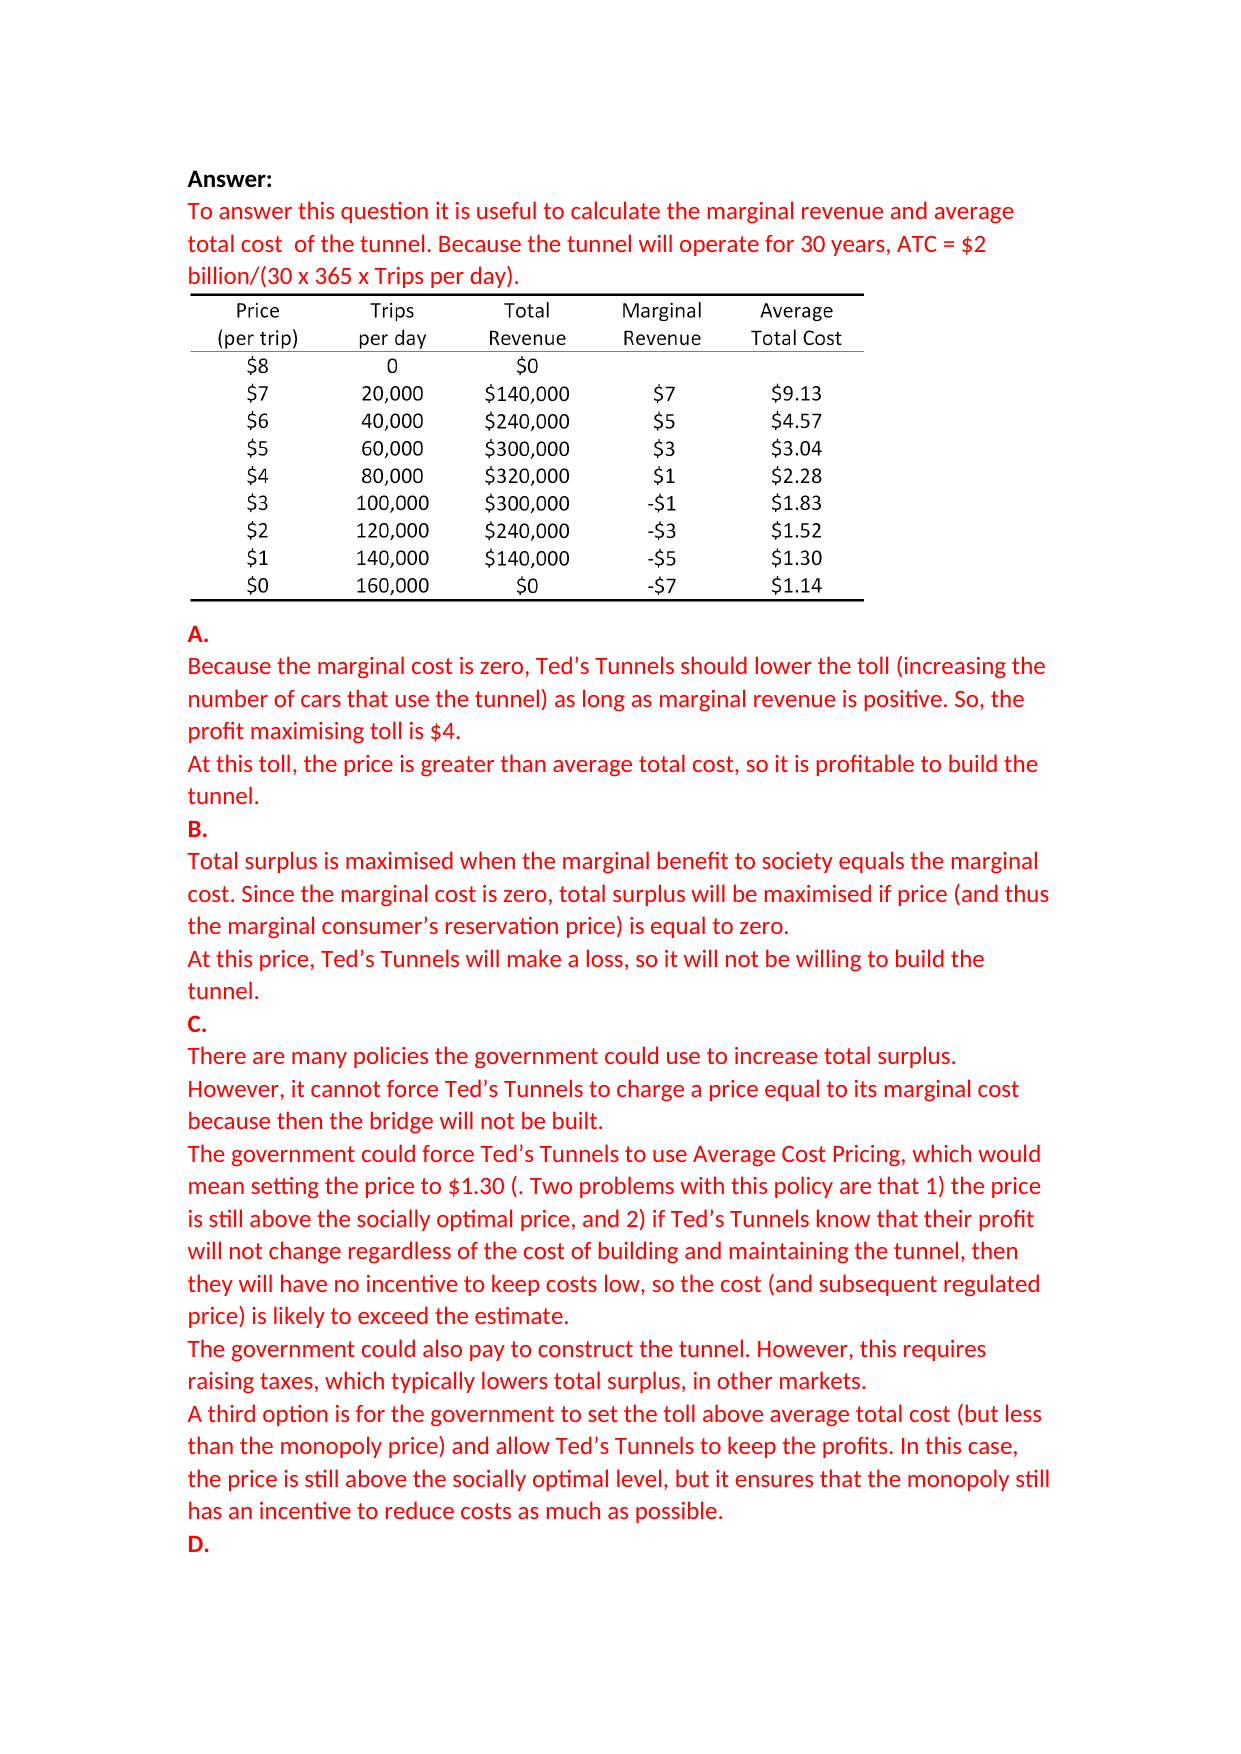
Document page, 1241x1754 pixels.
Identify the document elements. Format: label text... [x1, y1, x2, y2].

text At this price, Ted’s Tunnels will make a loss, so it will not be willing to build the tunnel. [187, 942, 1053, 1007]
text B. [187, 812, 1053, 844]
text The government could also pay to construct the tunnel. However, this requires raising taxes, which typically lowers total surplus, in other markets. [187, 1332, 1053, 1397]
picture [187, 292, 868, 604]
text The government could force Ted’s Tunnels to use Average Cost Pricing, which would mean setting the price to $1.30 (. Two problems with this policy are that 1) the price is still above the socially optimal price, and 2) if Ted’s Tunnels know that their profit will not change regardless of the cost of building and maintaining the tunnel, then they will have no incentive to keep costs low, so the cost (and subsequent regulated price) is likely to exceed the estimate. [187, 1137, 1053, 1332]
text There are many policies the government could use to increase total surplus. However, it cannot force Ted’s Tunnels to charge a price equal to its marginal cost because then the bridge will not be built. [187, 1039, 1053, 1137]
text D. [187, 1527, 1053, 1559]
text A third option is for the government to set the toll above average total cost (but less than the monopoly price) and allow Ted’s Tunnels to keep the profits. In this case, the price is still above the socially optimal level, but it ensures that the monopoly still has an incentive to reduce costs as much as possible. [187, 1397, 1053, 1527]
text Because the marginal cost is zero, Ted’s Tunnels should lower the toll (increasing the number of cars that use the tunnel) as long as marginal revenue is positive. So, the profit maximising toll is $4. [187, 649, 1053, 747]
text A. [187, 617, 1053, 649]
text Total surplus is maximised when the marginal benefit to society equals the marginal cost. Since the marginal cost is zero, total surplus will be maximised if price (and thus the marginal consumer’s reservation price) is equal to zero. [187, 844, 1053, 942]
text To answer this question it is useful to calculate the marginal revenue and average total cost of the tunnel. Because the tunnel will operate for 30 years, ATC = $2 billion/(30 x 365 x Trips per day). [187, 194, 1053, 292]
text Answer: [187, 162, 1053, 194]
text C. [187, 1007, 1053, 1039]
text At this toll, the price is greater than average total cost, so it is profitable to build the tunnel. [187, 747, 1053, 812]
